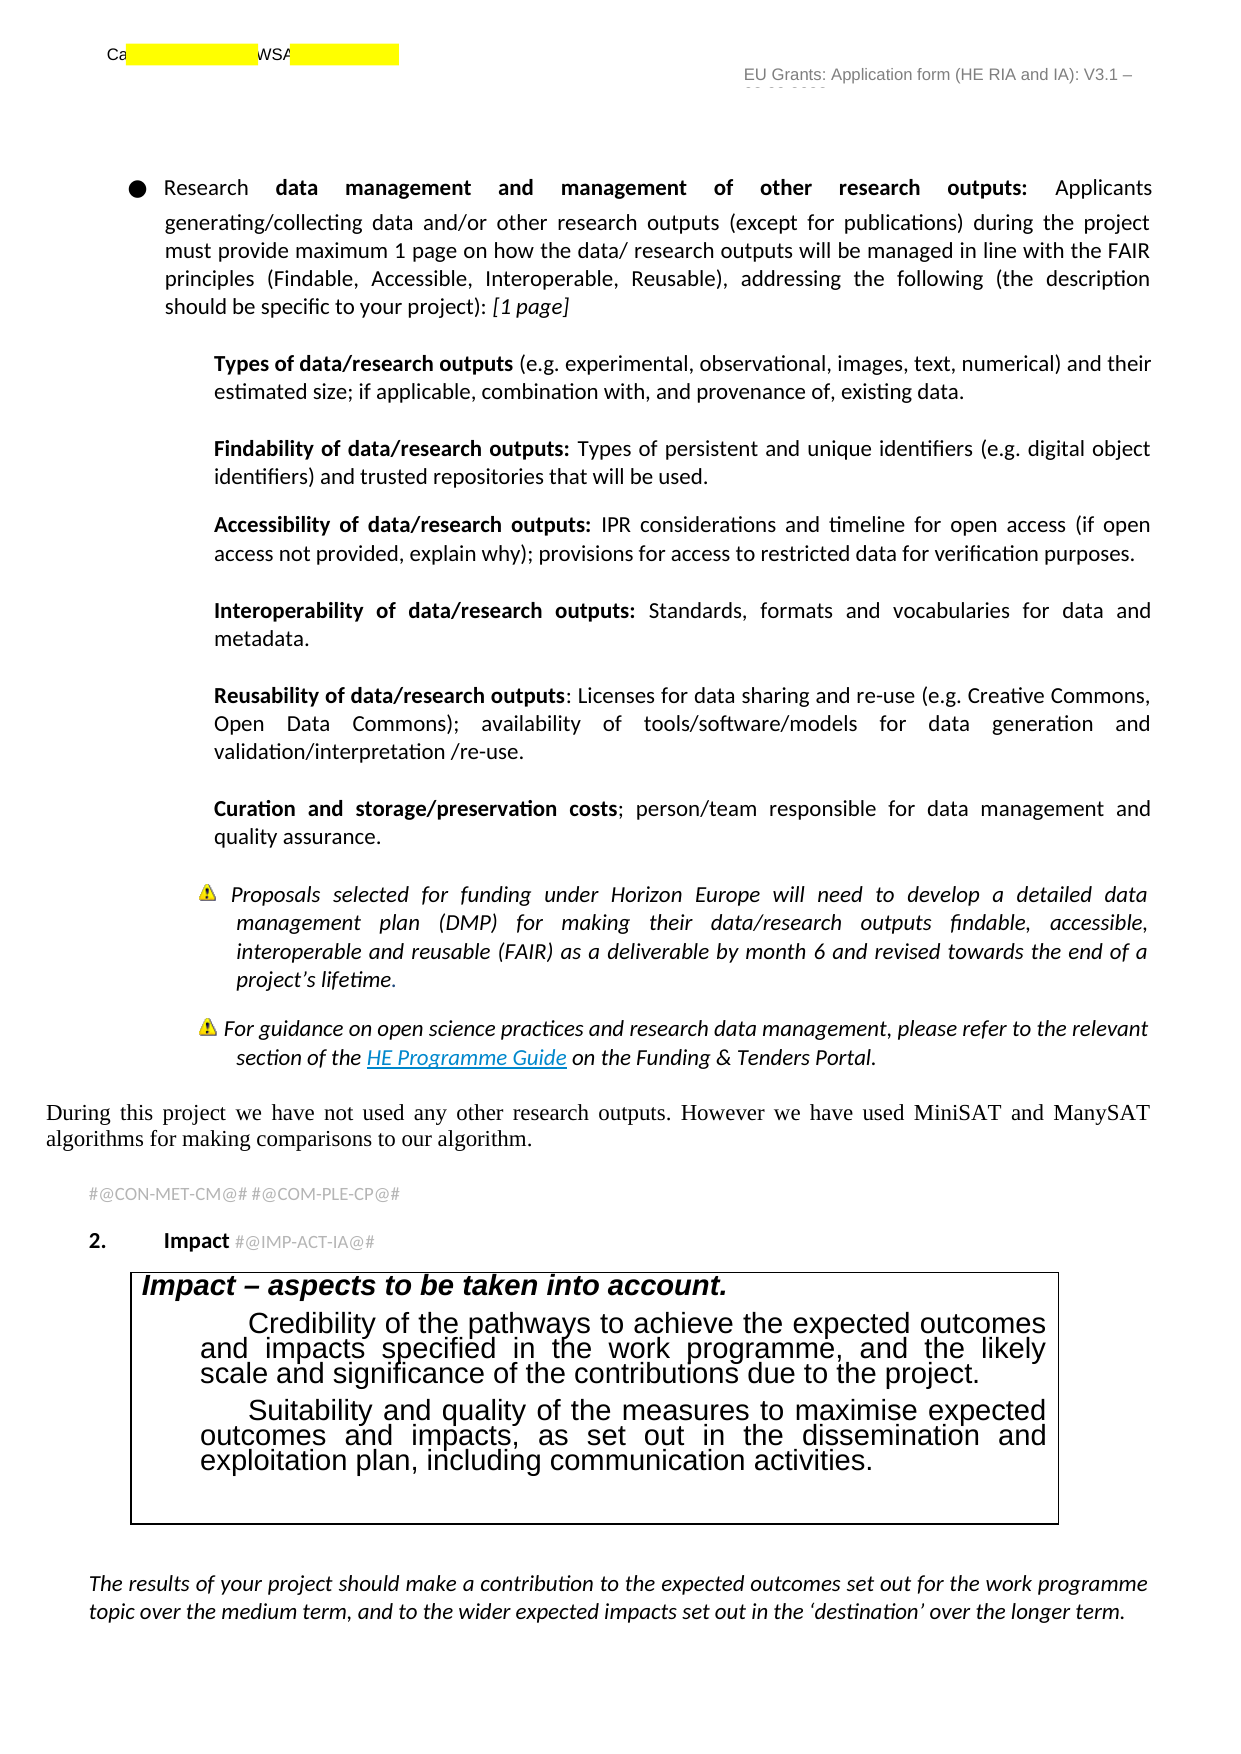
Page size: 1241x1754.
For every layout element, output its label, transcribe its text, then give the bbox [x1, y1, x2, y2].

picture [199, 883, 218, 902]
text Proposals selected for funding under Horizon Europe will need to develop a detailed data management plan (DMP) for making their data/research outputs findable, accessible, interoperable and reusable (FAIR) as a deliverable by month 6 and revised towards the end of a project’s lifetime. [199, 880, 1152, 993]
picture [199, 1017, 219, 1037]
list Impact #@IMP-ACT-IA@# [89, 1226, 1240, 1254]
text Types of data/research outputs (e.g. experimental, observational, images, text, numerical) and their estimated size; if applicable, combination with, and provenance of, existing data. [214, 349, 1152, 405]
text The results of your project should make a contribution to the expected outcomes set out for the work programme topic over the medium term, and to the wider expected impacts set out in the ‘destination’ over the longer term. [89, 1569, 1152, 1625]
text Reusability of data/research outputs: Licenses for data sharing and re-use (e.g. Creative Commons, Open Data Commons); availability of tools/software/models for data generation and validation/interpretation /re-use. [214, 681, 1152, 765]
text For guidance on open science practices and research data management, please refer to the relevant section of the HE Programme Guide on the Funding & Tenders Portal. [199, 1014, 1152, 1071]
text #@CON-MET-CM@# #@COM-PLE-CP@# [89, 1182, 1240, 1204]
text Curation and storage/preservation costs; person/team responsible for data management and quality assurance. [214, 794, 1152, 850]
text During this project we have not used any other research outputs. However we have used MiniSAT and ManySAT algorithms for making comparisons to our algorithm. [46, 1098, 1152, 1152]
text Interoperability of data/research outputs: Standards, formats and vocabularies for data and metadata. [214, 596, 1152, 652]
text Findability of data/research outputs: Types of persistent and unique identifiers (e.g. digital object identifiers) and trusted repositories that will be used. [214, 434, 1152, 491]
list Research data management and management of other research outputs: Applicants generating/collecting data and/or other research outputs (except for publications) during the project must provide maximum 1 page on how the data/ research outputs will be managed in line with the FAIR principles (Findable, Accessible, Interoperable, Reusable), addressing the following (the description should be specific to your project): [1 page] [127, 161, 1152, 320]
text Accessibility of data/research outputs: IPR considerations and timeline for open access (if open access not provided, explain why); provisions for access to restricted data for verification purposes. [214, 511, 1152, 567]
